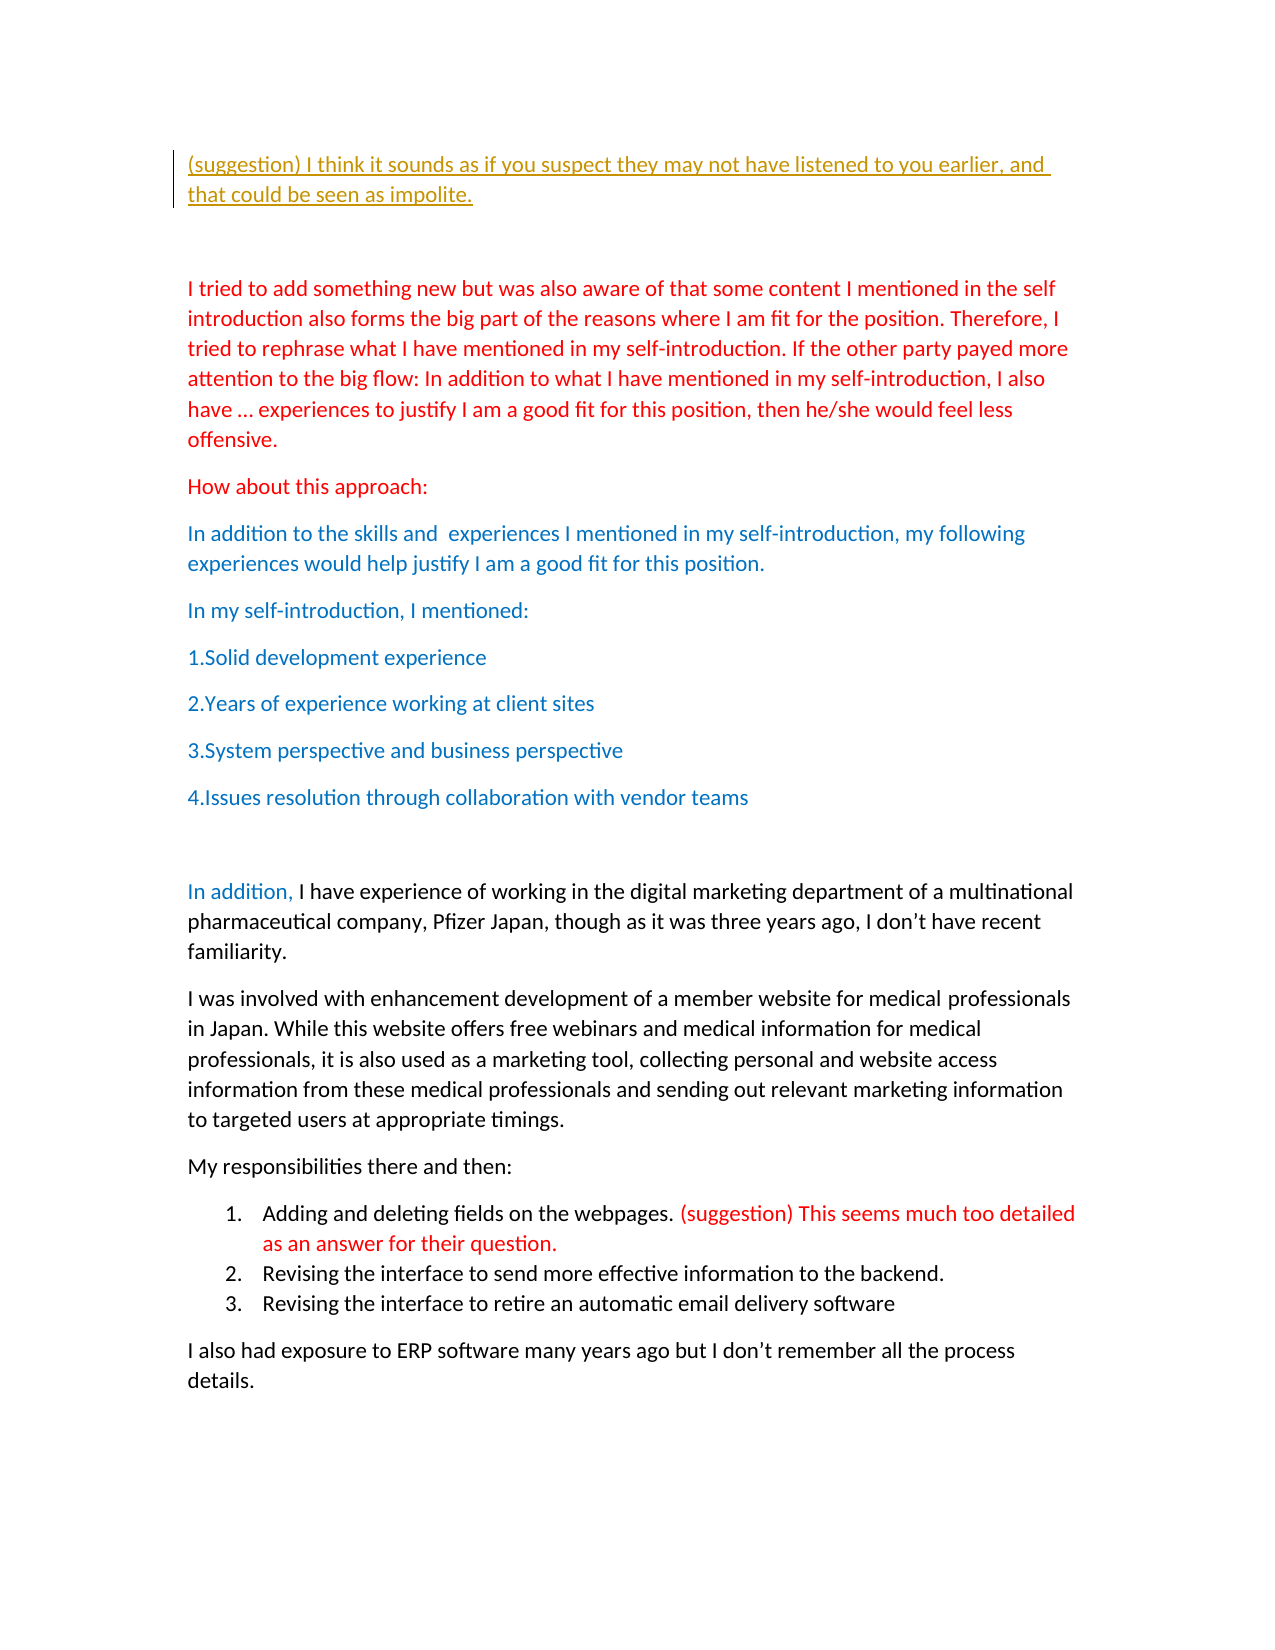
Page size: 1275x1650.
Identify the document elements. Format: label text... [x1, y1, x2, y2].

text I also had exposure to ERP software many years ago but I don’t remember all the process details. [187, 1336, 1087, 1395]
list Revising the interface to retire an automatic email delivery software [225, 1289, 1087, 1318]
text 3.System perspective and business perspective [187, 736, 1087, 764]
text In addition, I have experience of working in the digital marketing department of a multinational pharmaceutical company, Pfizer Japan, though as it was three years ago, I don’t have recent familiarity. [187, 877, 1087, 966]
text In addition to the skills and experiences I mentioned in my self-introduction, my following experiences would help justify I am a good fit for this position. [187, 519, 1087, 577]
text How about this approach: [187, 472, 1087, 500]
text 2.Years of experience working at client sites [187, 689, 1087, 718]
text I tried to add something new but was also aware of that some content I mentioned in the self introduction also forms the big part of the reasons where I am fit for the position. Therefore, I tried to rephrase what I have mentioned in my self-introduction. If the other party payed more attention to the big flow: In addition to what I have mentioned in my self-introduction, I also have … experiences to justify I am a good fit for this position, then he/she would feel less offensive. [187, 274, 1087, 453]
text I was involved with enhancement development of a member website for medical professionals in Japan. While this website offers free webinars and medical information for medical professionals, it is also used as a marketing tool, collecting personal and website access information from these medical professionals and sending out relevant marketing information to targeted users at appropriate timings. [187, 984, 1087, 1133]
list Adding and deleting fields on the webpages. (suggestion) This seems much too detailed as an answer for their question. [225, 1199, 1087, 1257]
text In my self-introduction, I mentioned: [187, 596, 1087, 624]
text 1.Solid development experience [187, 643, 1087, 671]
text 4.Issues resolution through collaboration with vendor teams [187, 783, 1087, 811]
text My responsibilities there and then: [187, 1152, 1087, 1180]
list Revising the interface to send more effective information to the backend. [225, 1259, 1087, 1287]
